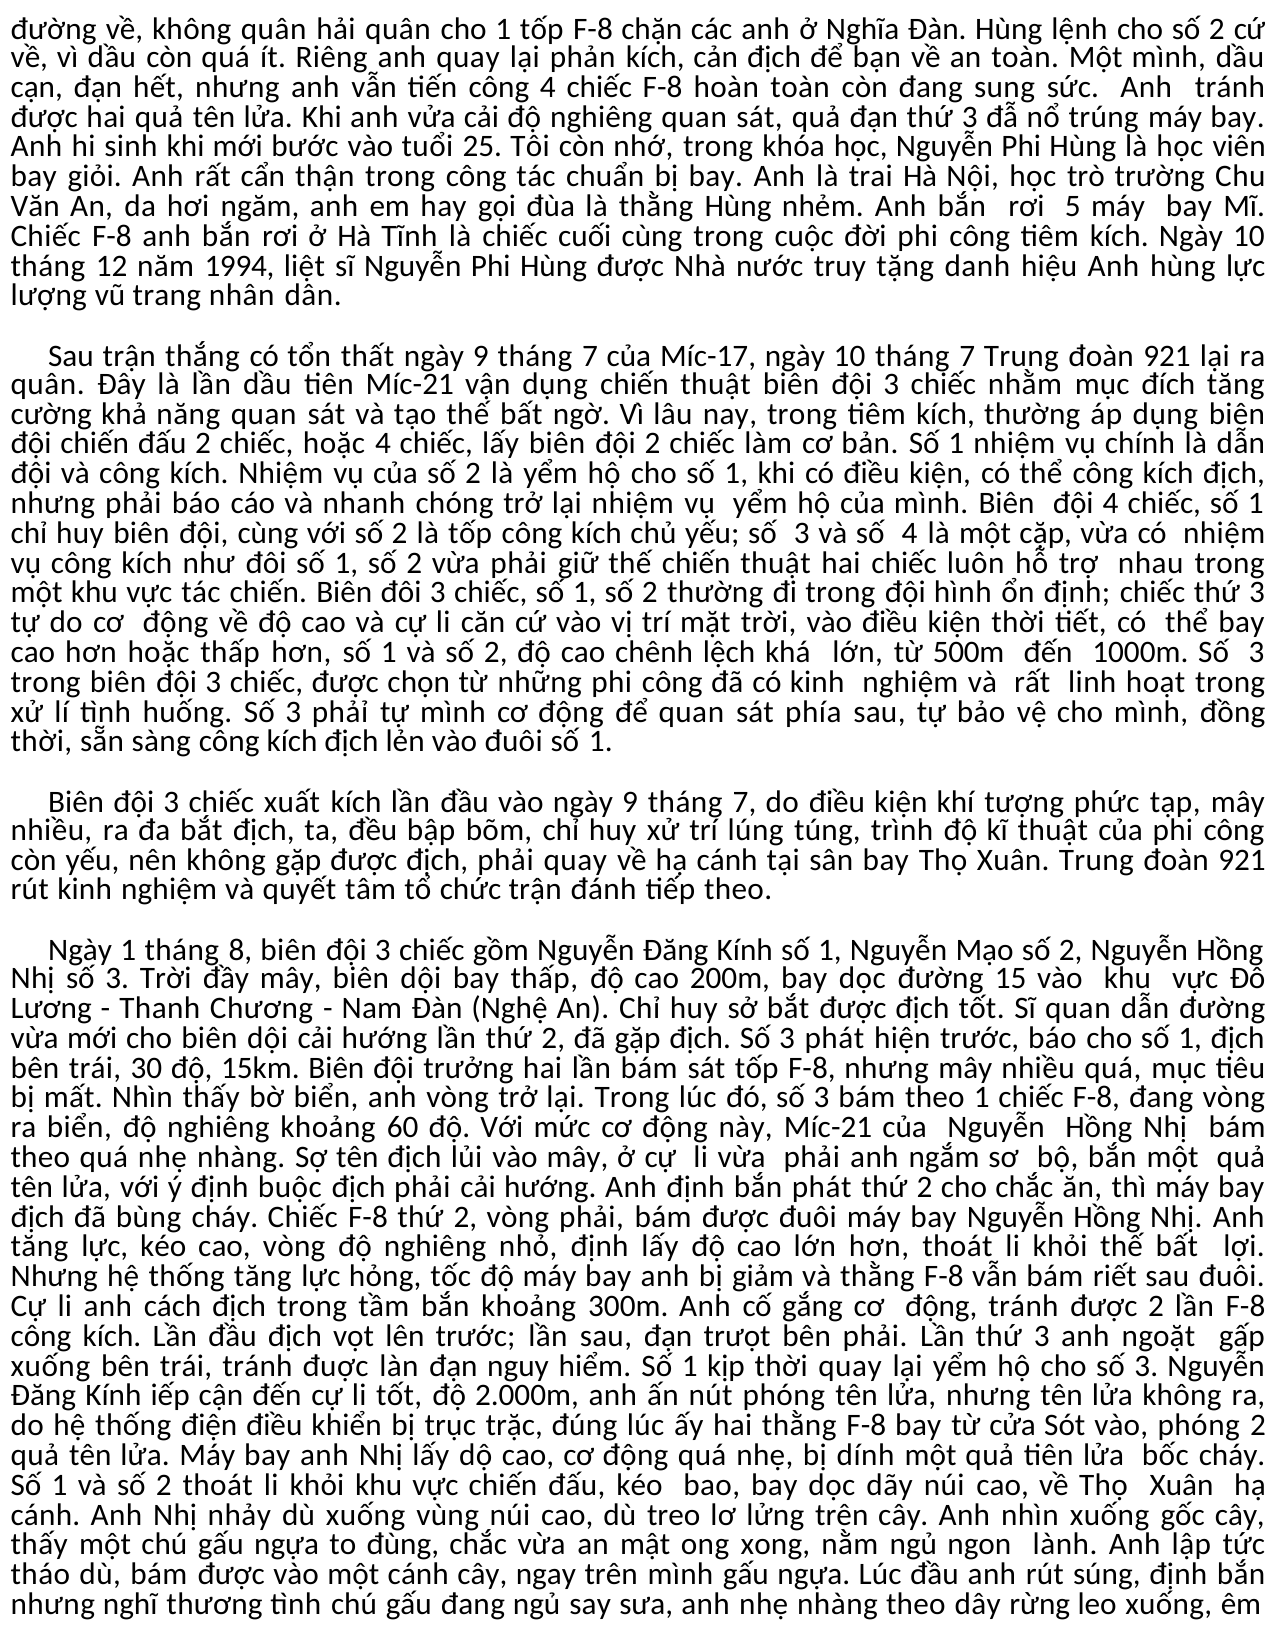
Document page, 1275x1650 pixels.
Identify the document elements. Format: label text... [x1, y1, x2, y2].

text đường về, không quân hải quân cho 1 tốp F-8 chặn các anh ở Nghĩa Đàn. Hùng lệnh cho số 2 cứ về, vì dầu còn quá ít. Riêng anh quay lại phản kích, cản địch để bạn về an toàn. Một mình, dầu cạn, đạn hết, nhưng anh vẫn tiến công 4 chiếc F-8 hoàn toàn còn đang sung sức. Anh tránh được hai quả tên lửa. Khi anh vửa cải độ nghiêng quan sát, quả đạn thứ 3 đẫ nổ trúng máy bay. Anh hi sinh khi mới bước vào tuổi 25. Tôi còn nhớ, trong khóa học, Nguyễn Phi Hùng là học viên bay giỏi. Anh rất cẩn thận trong công tác chuẩn bị bay. Anh là trai Hà Nội, học trò trường Chu Văn An, da hơi ngăm, anh em hay gọi đùa là thằng Hùng nhẻm. Anh bắn rơi 5 máy bay Mĩ. Chiếc F-8 anh bắn rơi ở Hà Tĩnh là chiếc cuối cùng trong cuộc đời phi công tiêm kích. Ngày 10 tháng 12 năm 1994, liệt sĩ Nguyễn Phi Hùng được Nhà nước truy tặng danh hiệu Anh hùng lực lượng vũ trang nhân dân. [10, 16, 1266, 314]
text Biên đội 3 chiếc xuất kích lần đầu vào ngày 9 tháng 7, do điều kiện khí tượng phức tạp, mây nhiều, ra đa bắt địch, ta, đều bập bõm, chỉ huy xử trí lúng túng, trình độ kĩ thuật của phi công còn yếu, nên không gặp được địch, phải quay về hạ cánh tại sân bay Thọ Xuân. Trung đoàn 921 rút kinh nghiệm và quyết tâm tổ chức trận đánh tiếp theo. [10, 788, 1265, 907]
text Ngày 1 tháng 8, biên đội 3 chiếc gồm Nguyễn Đăng Kính số 1, Nguyễn Mạo số 2, Nguyễn Hồng Nhị số 3. Trời đầy mây, biên dội bay thấp, độ cao 200m, bay dọc đường 15 vào khu vực Đô Lương - Thanh Chương - Nam Đàn (Nghệ An). Chỉ huy sở bắt được địch tốt. Sĩ quan dẫn đường vừa mới cho biên dội cải hướng lần thứ 2, đã gặp địch. Số 3 phát hiện trước, báo cho số 1, địch bên trái, 30 độ, 15km. Biên đội trưởng hai lần bám sát tốp F-8, nhưng mây nhiều quá, mục tiêu bị mất. Nhìn thấy bờ biển, anh vòng trở lại. Trong lúc đó, số 3 bám theo 1 chiếc F-8, đang vòng ra biển, độ nghiêng khoảng 60 độ. Với mức cơ động này, Míc-21 của Nguyễn Hồng Nhị bám theo quá nhẹ nhàng. Sợ tên địch lủi vào mây, ở cự li vừa phải anh ngắm sơ bộ, bắn một quả tên lửa, với ý định buộc địch phải cải hướng. Anh định bắn phát thứ 2 cho chắc ăn, thì máy bay địch đã bùng cháy. Chiếc F-8 thứ 2, vòng phải, bám được đuôi máy bay Nguyễn Hồng Nhị. Anh tăng lực, kéo cao, vòng độ nghiêng nhỏ, định lấy độ cao lớn hơn, thoát li khỏi thế bất lợi. Nhưng hệ thống tăng lực hỏng, tốc độ máy bay anh bị giảm và thằng F-8 vẫn bám riết sau đuôi. Cự li anh cách địch trong tầm bắn khoảng 300m. Anh cố gắng cơ động, tránh được 2 lần F-8 công kích. Lần đầu địch vọt lên trước; lần sau, đạn trưọt bên phải. Lần thứ 3 anh ngoặt gấp xuống bên trái, tránh đuợc làn đạn nguy hiểm. Số 1 kịp thời quay lại yểm hộ cho số 3. Nguyễn Đăng Kính iếp cận đến cự li tốt, độ 2.000m, anh ấn nút phóng tên lửa, nhưng tên lửa không ra, do hệ thống điện điều khiển bị trục trặc, đúng lúc ấy hai thằng F-8 bay từ cửa Sót vào, phóng 2 quả tên lửa. Máy bay anh Nhị lấy dộ cao, cơ động quá nhẹ, bị dính một quả tiên lửa bốc cháy. Số 1 và số 2 thoát li khỏi khu vực chiến đấu, kéo bao, bay dọc dãy núi cao, về Thọ Xuân hạ cánh. Anh Nhị nhảy dù xuống vùng núi cao, dù treo lơ lửng trên cây. Anh nhìn xuống gốc cây, thấy một chú gấu ngựa to đùng, chắc vừa an mật ong xong, nằm ngủ ngon lành. Anh lập tức tháo dù, bám được vào một cánh cây, ngay trên mình gấu ngựa. Lúc đầu anh rút súng, định bắn nhưng nghĩ thương tình chú gấu đang ngủ say sưa, anh nhẹ nhàng theo dây rừng leo xuống, êm [10, 937, 1266, 1622]
text Sau trận thắng có tổn thất ngày 9 tháng 7 của Míc-17, ngày 10 tháng 7 Trung đoàn 921 lại ra quân. Đây là lần dầu tiên Míc-21 vận dụng chiến thuật biên đội 3 chiếc nhằm mục đích tăng cường khả năng quan sát và tạo thế bất ngờ. Vì lâu nay, trong tiêm kích, thường áp dụng biên đội chiến đấu 2 chiếc, hoặc 4 chiếc, lấy biên đội 2 chiếc làm cơ bản. Số 1 nhiệm vụ chính là dẫn đội và công kích. Nhiệm vụ của số 2 là yểm hộ cho số 1, khi có điều kiện, có thể công kích địch, nhưng phải báo cáo và nhanh chóng trở lại nhiệm vụ yểm hộ của mình. Biên đội 4 chiếc, số 1 chỉ huy biên đội, cùng với số 2 là tốp công kích chủ yếu; số 3 và số 4 là một cặp, vừa có nhiệm vụ công kích như đôi số 1, số 2 vừa phải giữ thế chiến thuật hai chiếc luôn hỗ trợ nhau trong một khu vực tác chiến. Biên đôi 3 chiếc, số 1, số 2 thường đi trong đội hình ổn định; chiếc thứ 3 tự do cơ động về độ cao và cự li căn cứ vào vị trí mặt trời, vào điều kiện thời tiết, có thể bay cao hơn hoặc thấp hơn, số 1 và số 2, độ cao chênh lệch khá lớn, từ 500m đến 1000m. Số 3 trong biên đội 3 chiếc, được chọn từ những phi công đã có kinh nghiệm và rất linh hoạt trong xử lí tình huống. Số 3 phảỉ tự mình cơ động để quan sát phía sau, tự bảo vệ cho mình, đồng thời, sẵn sàng công kích địch lẻn vào đuôi số 1. [10, 343, 1266, 760]
